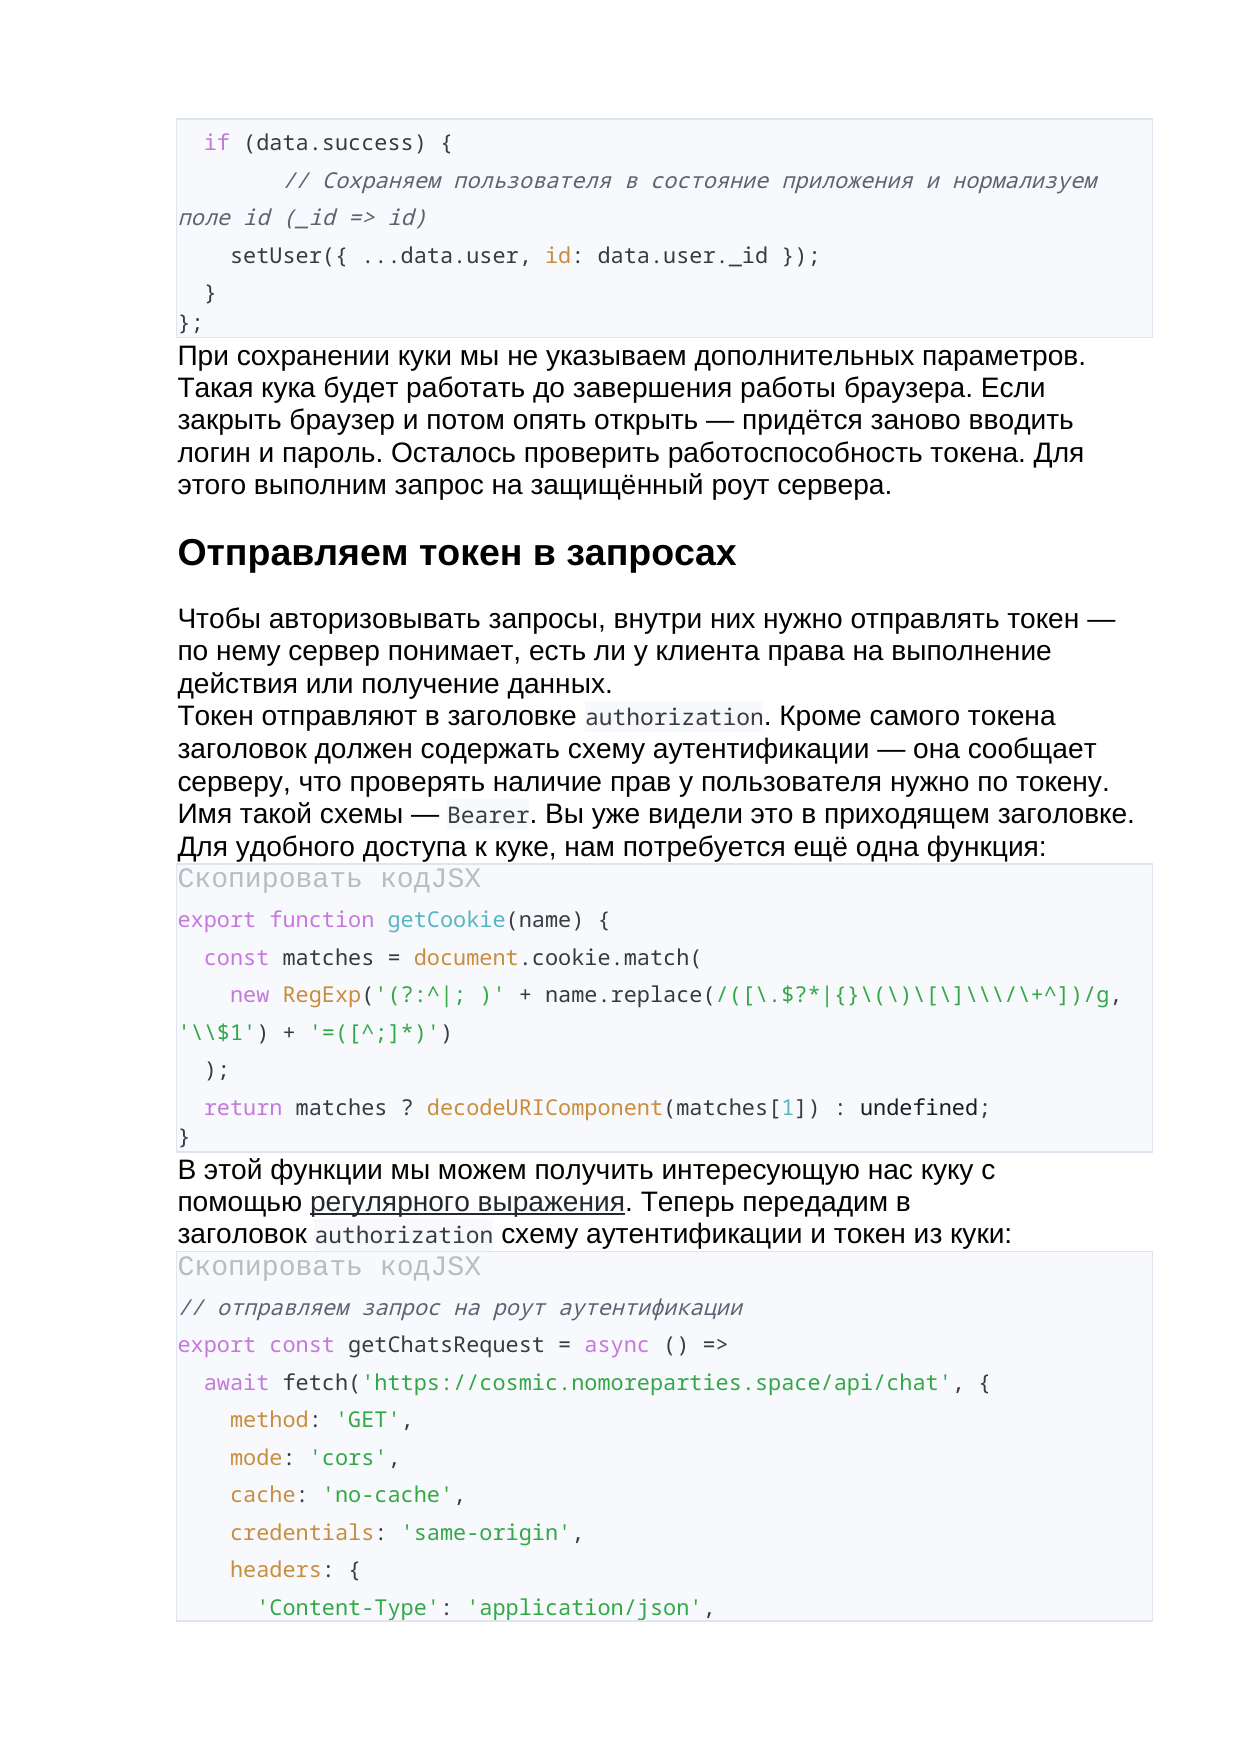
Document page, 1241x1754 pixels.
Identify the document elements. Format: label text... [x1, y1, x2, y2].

text new RegExp('(?:^|; )' + name.replace(/([\.$?*|{}\(\)\[\]\\\/\+^])/g, '\\$1') + '=([^;]*)') [177, 971, 1152, 1046]
text headers: { [177, 1547, 1152, 1584]
text 'Content-Type': 'application/json', [177, 1584, 1152, 1620]
text await fetch('https://cosmic.nomoreparties.space/api/chat', { [177, 1359, 1152, 1397]
text export const getChatsRequest = async () => [177, 1322, 1152, 1359]
text Чтобы авторизовывать запросы, внутри них нужно отправлять токен — по нему сервер понимает, есть ли у клиента права на выполнение действия или получение данных. [177, 602, 1152, 699]
text } [177, 1120, 1152, 1151]
text mode: 'cors', [177, 1434, 1152, 1472]
text setUser({ ...data.user, id: data.user._id }); [177, 232, 1152, 270]
text Скопировать кодJSX [177, 1252, 1152, 1284]
text В этой функции мы можем получить интересующую нас куку с помощью регулярного выражения. Теперь передадим в заголовок authorization схему аутентификации и токен из куки: [177, 1153, 1152, 1251]
text cache: 'no-cache', [177, 1472, 1152, 1509]
text if (data.success) { [177, 120, 1152, 157]
text credentials: 'same-origin', [177, 1509, 1152, 1547]
text const matches = document.cookie.match( [177, 934, 1152, 971]
text return matches ? decodeURIComponent(matches[1]) : undefined; [177, 1084, 1152, 1120]
text } [177, 270, 1152, 306]
text }; [177, 306, 1152, 337]
text Токен отправляют в заголовке authorization. Кроме самого токена заголовок должен содержать схему аутентификации — она сообщает серверу, что проверять наличие прав у пользователя нужно по токену. Имя такой схемы — Bearer. Вы уже видели это в приходящем заголовке. [177, 699, 1152, 830]
text method: 'GET', [177, 1397, 1152, 1434]
text ); [177, 1046, 1152, 1084]
text export function getCookie(name) { [177, 896, 1152, 934]
text Отправляем токен в запросах [177, 530, 1152, 573]
text Скопировать кодJSX [177, 865, 1152, 896]
text Для удобного доступа к куке, нам потребуется ещё одна функция: [177, 830, 1152, 863]
text // Сохраняем пользователя в состояние приложения и нормализуем поле id (_id => id) [177, 157, 1152, 232]
text При сохранении куки мы не указываем дополнительных параметров. Такая кука будет работать до завершения работы браузера. Если закрыть браузер и потом опять открыть — придётся заново вводить логин и пароль. Осталось проверить работоспособность токена. Для этого выполним запрос на защищённый роут сервера. [177, 338, 1152, 501]
text // отправляем запрос на роут аутентификации [177, 1284, 1152, 1322]
